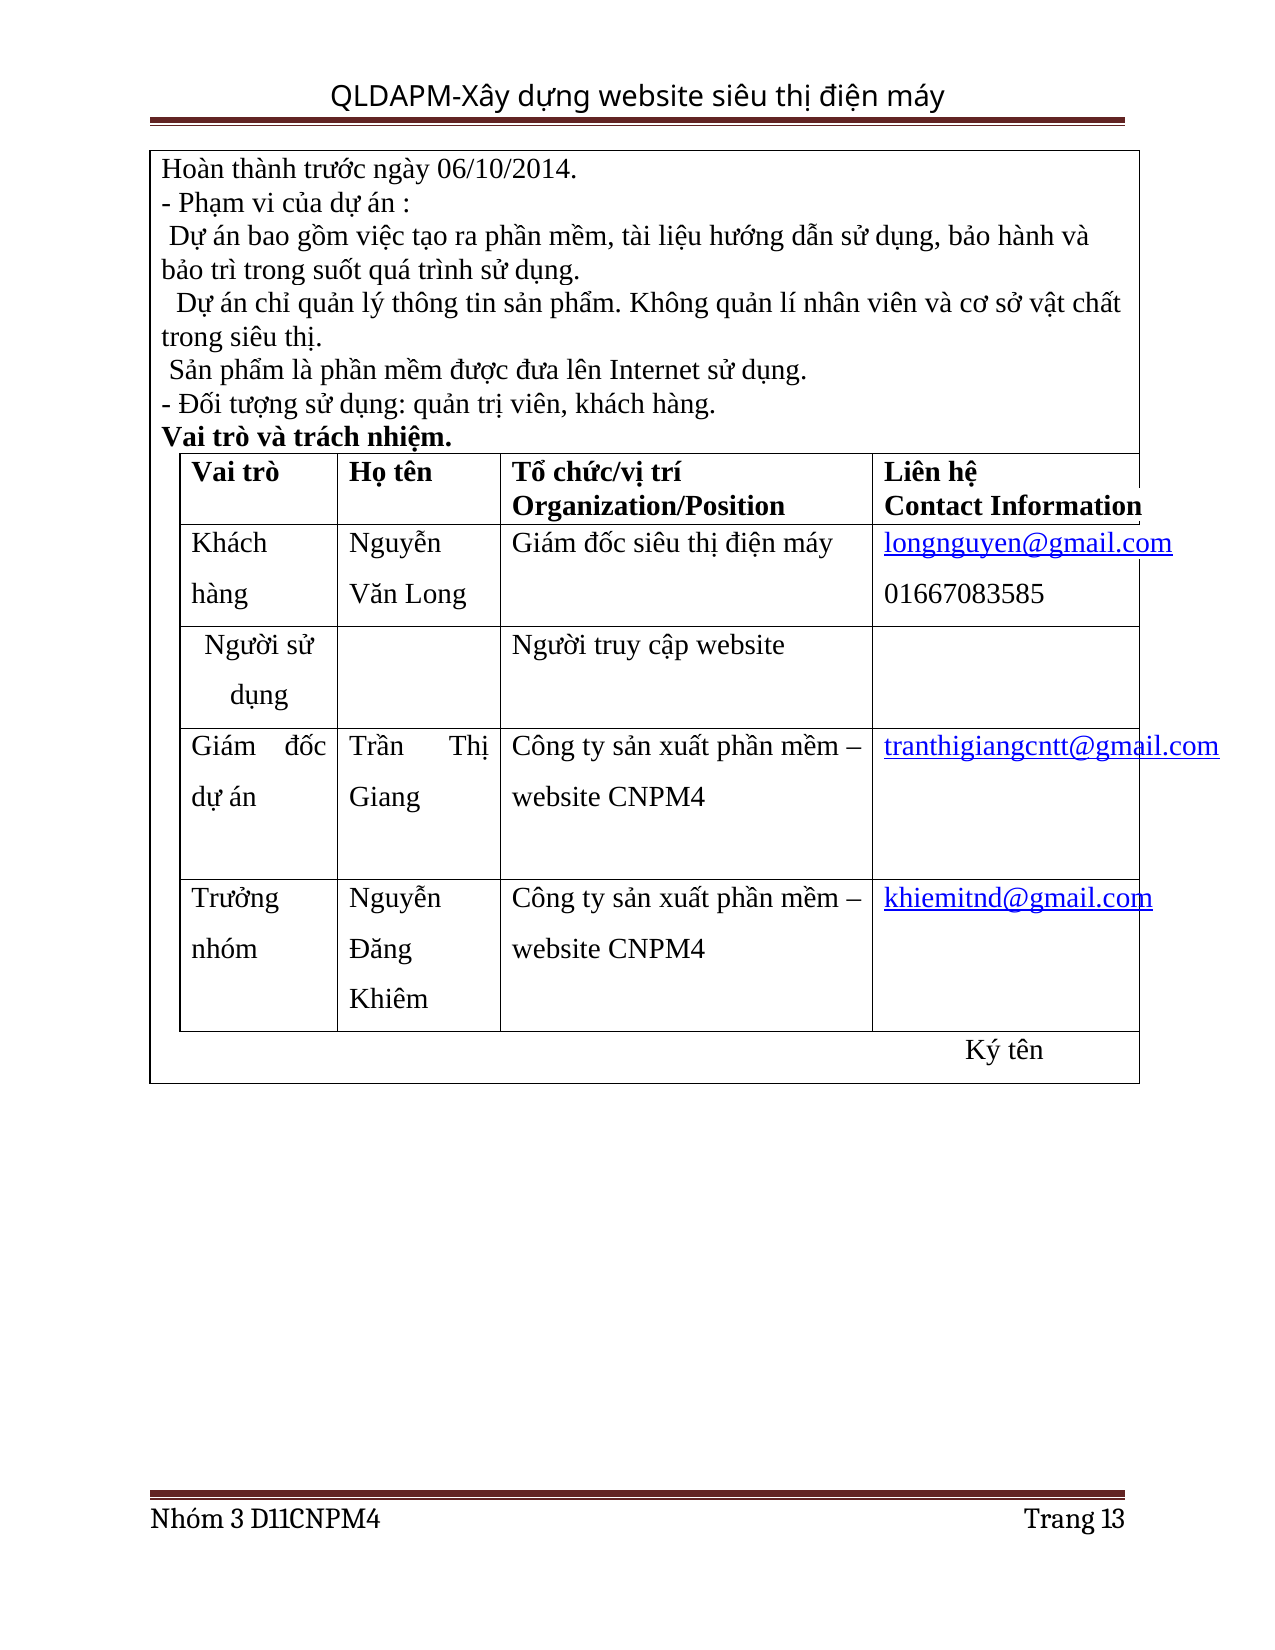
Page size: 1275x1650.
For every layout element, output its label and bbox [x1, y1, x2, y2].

table_header [151, 151, 1139, 1082]
